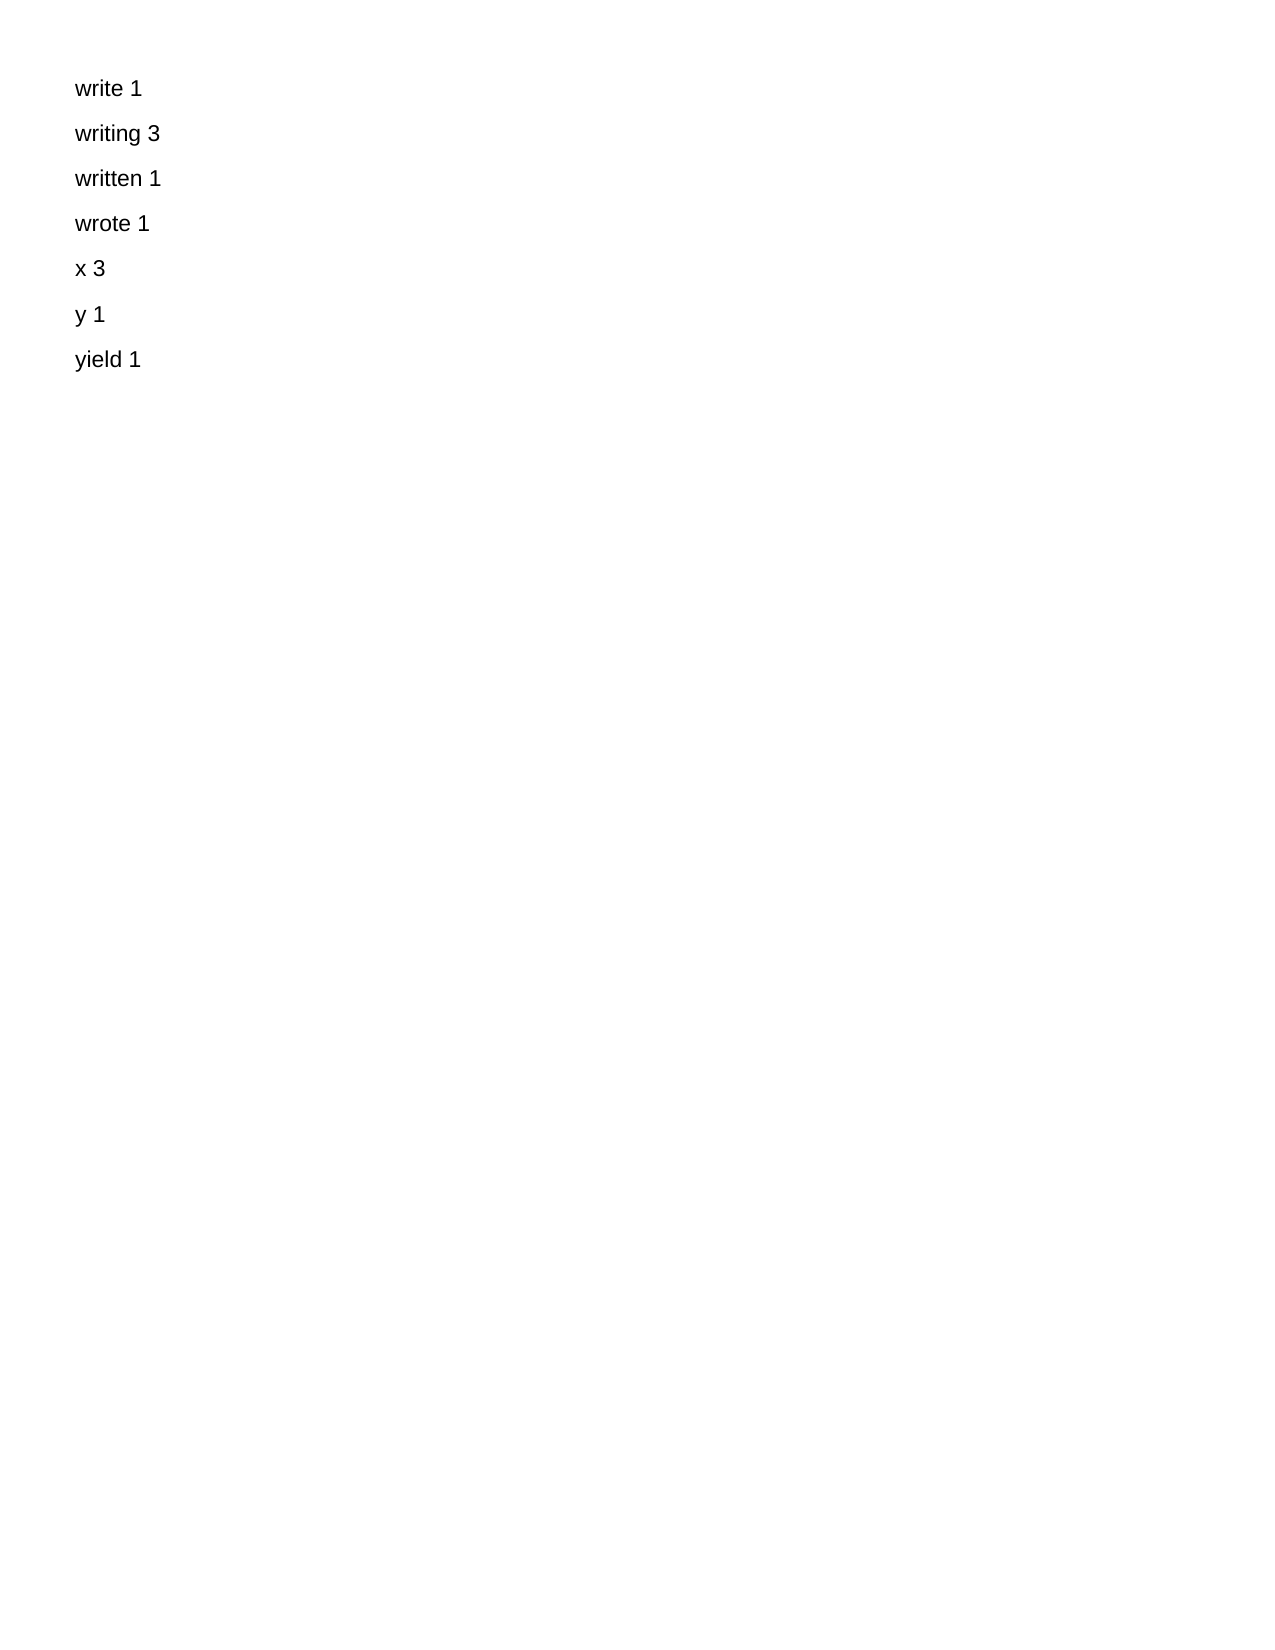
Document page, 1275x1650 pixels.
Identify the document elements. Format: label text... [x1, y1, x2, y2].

text written 1 [75, 165, 1200, 192]
text yield 1 [75, 346, 1200, 372]
text x 3 [75, 255, 1200, 282]
text write 1 [75, 75, 1200, 101]
text writing 3 [75, 120, 1200, 146]
text wrote 1 [75, 210, 1200, 237]
text y 1 [75, 301, 1200, 327]
